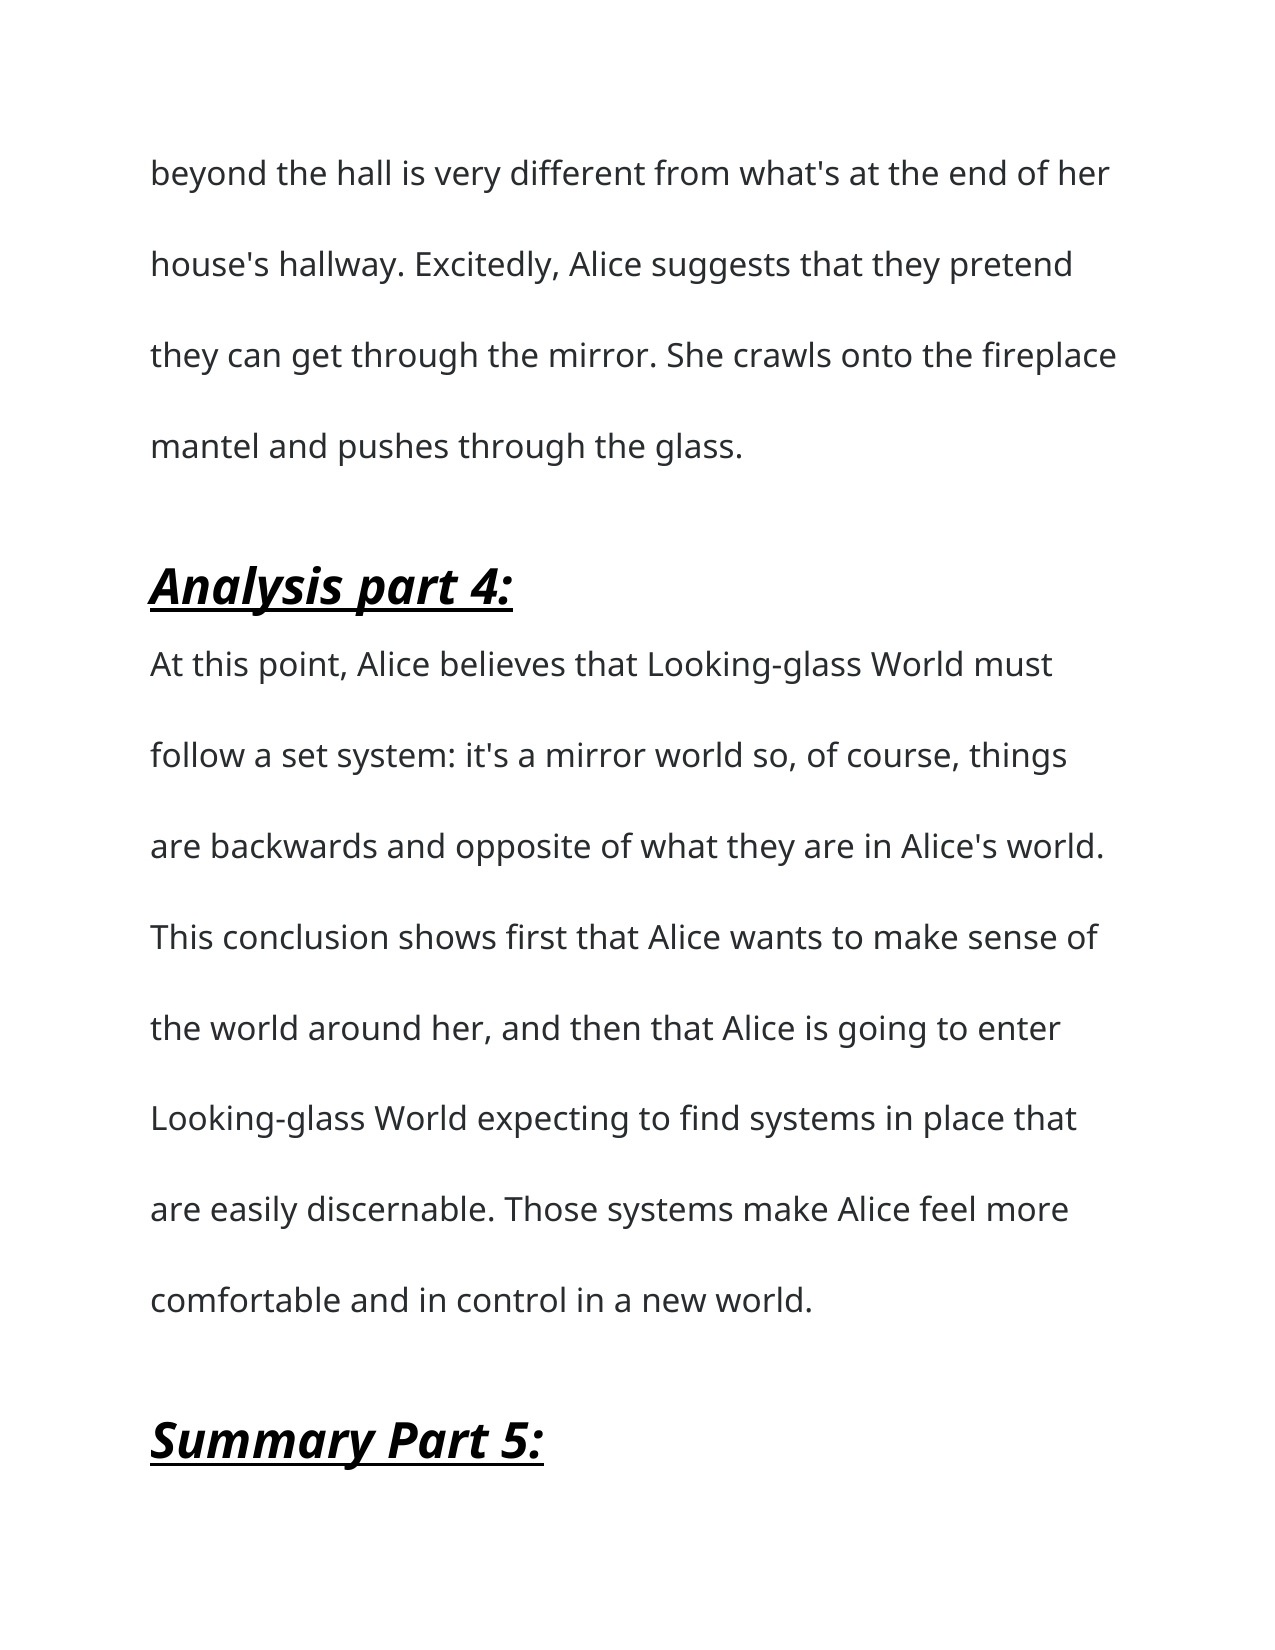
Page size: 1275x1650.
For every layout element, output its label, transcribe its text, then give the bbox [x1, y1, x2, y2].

text Analysis part 4: [150, 551, 1125, 619]
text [150, 150, 1125, 468]
text At this point, Alice believes that Looking-glass World must follow a set system: it's a mirror world so, of course, things are backwards and opposite of what they are in Alice's world. This conclusion shows first that Alice wants to make sense of the world around her, and then that Alice is going to enter Looking-glass World expecting to find systems in place that are easily discernable. Those systems make Alice feel more comfortable and in control in a new world. [150, 641, 1125, 1322]
text Summary Part 5: [150, 1405, 1125, 1473]
